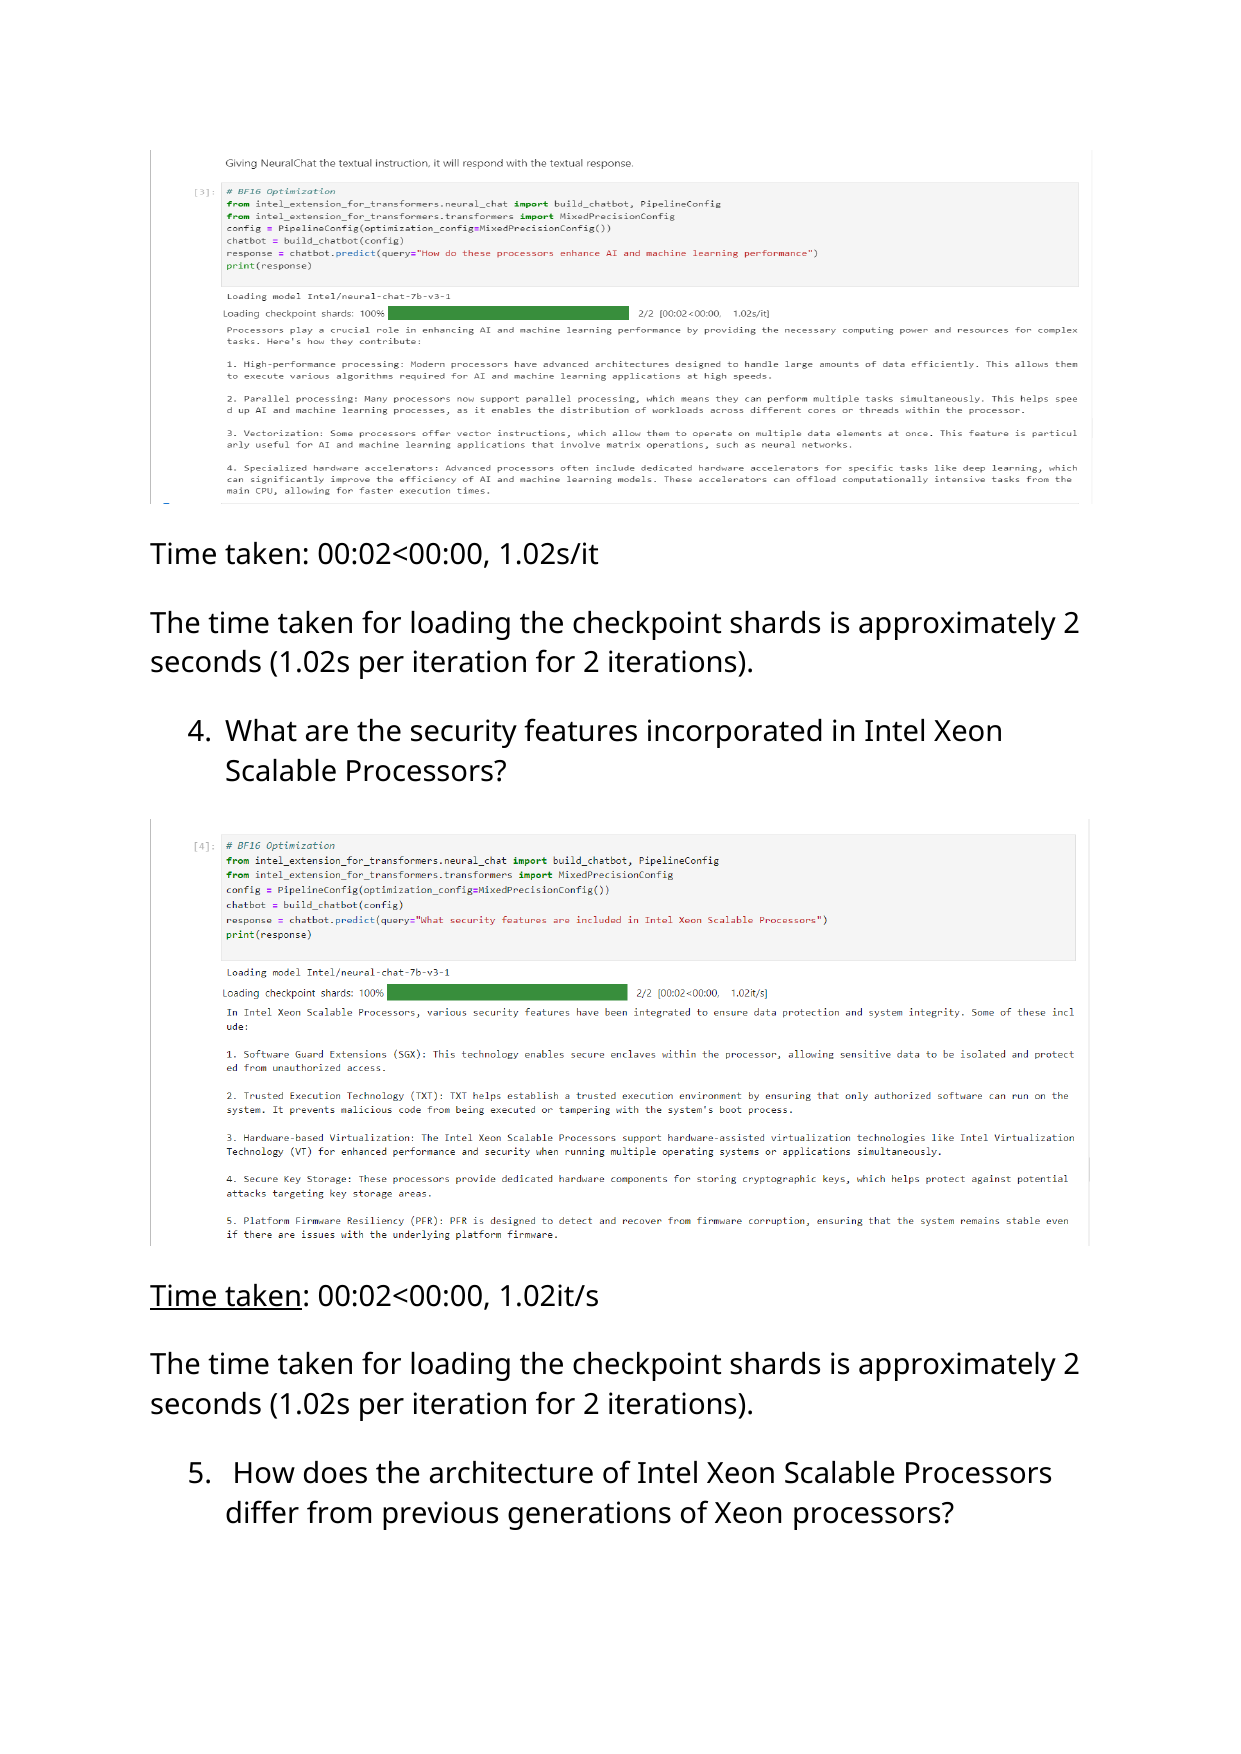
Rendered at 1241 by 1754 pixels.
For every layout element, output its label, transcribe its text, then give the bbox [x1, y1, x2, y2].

text The time taken for loading the checkpoint shards is approximately 2 seconds (1.02s per iteration for 2 iterations). [150, 602, 1090, 681]
text Time taken: 00:02<00:00, 1.02s/it [150, 533, 1090, 573]
text Time taken: 00:02<00:00, 1.02it/s [150, 1275, 1090, 1314]
picture [150, 150, 1093, 504]
list How does the architecture of Intel Xeon Scalable Processors differ from previous generations of Xeon processors? [187, 1452, 1090, 1532]
text The time taken for loading the checkpoint shards is approximately 2 seconds (1.02s per iteration for 2 iterations). [150, 1344, 1090, 1423]
list What are the security features incorporated in Intel Xeon Scalable Processors? [187, 711, 1090, 790]
picture [150, 819, 1090, 1246]
